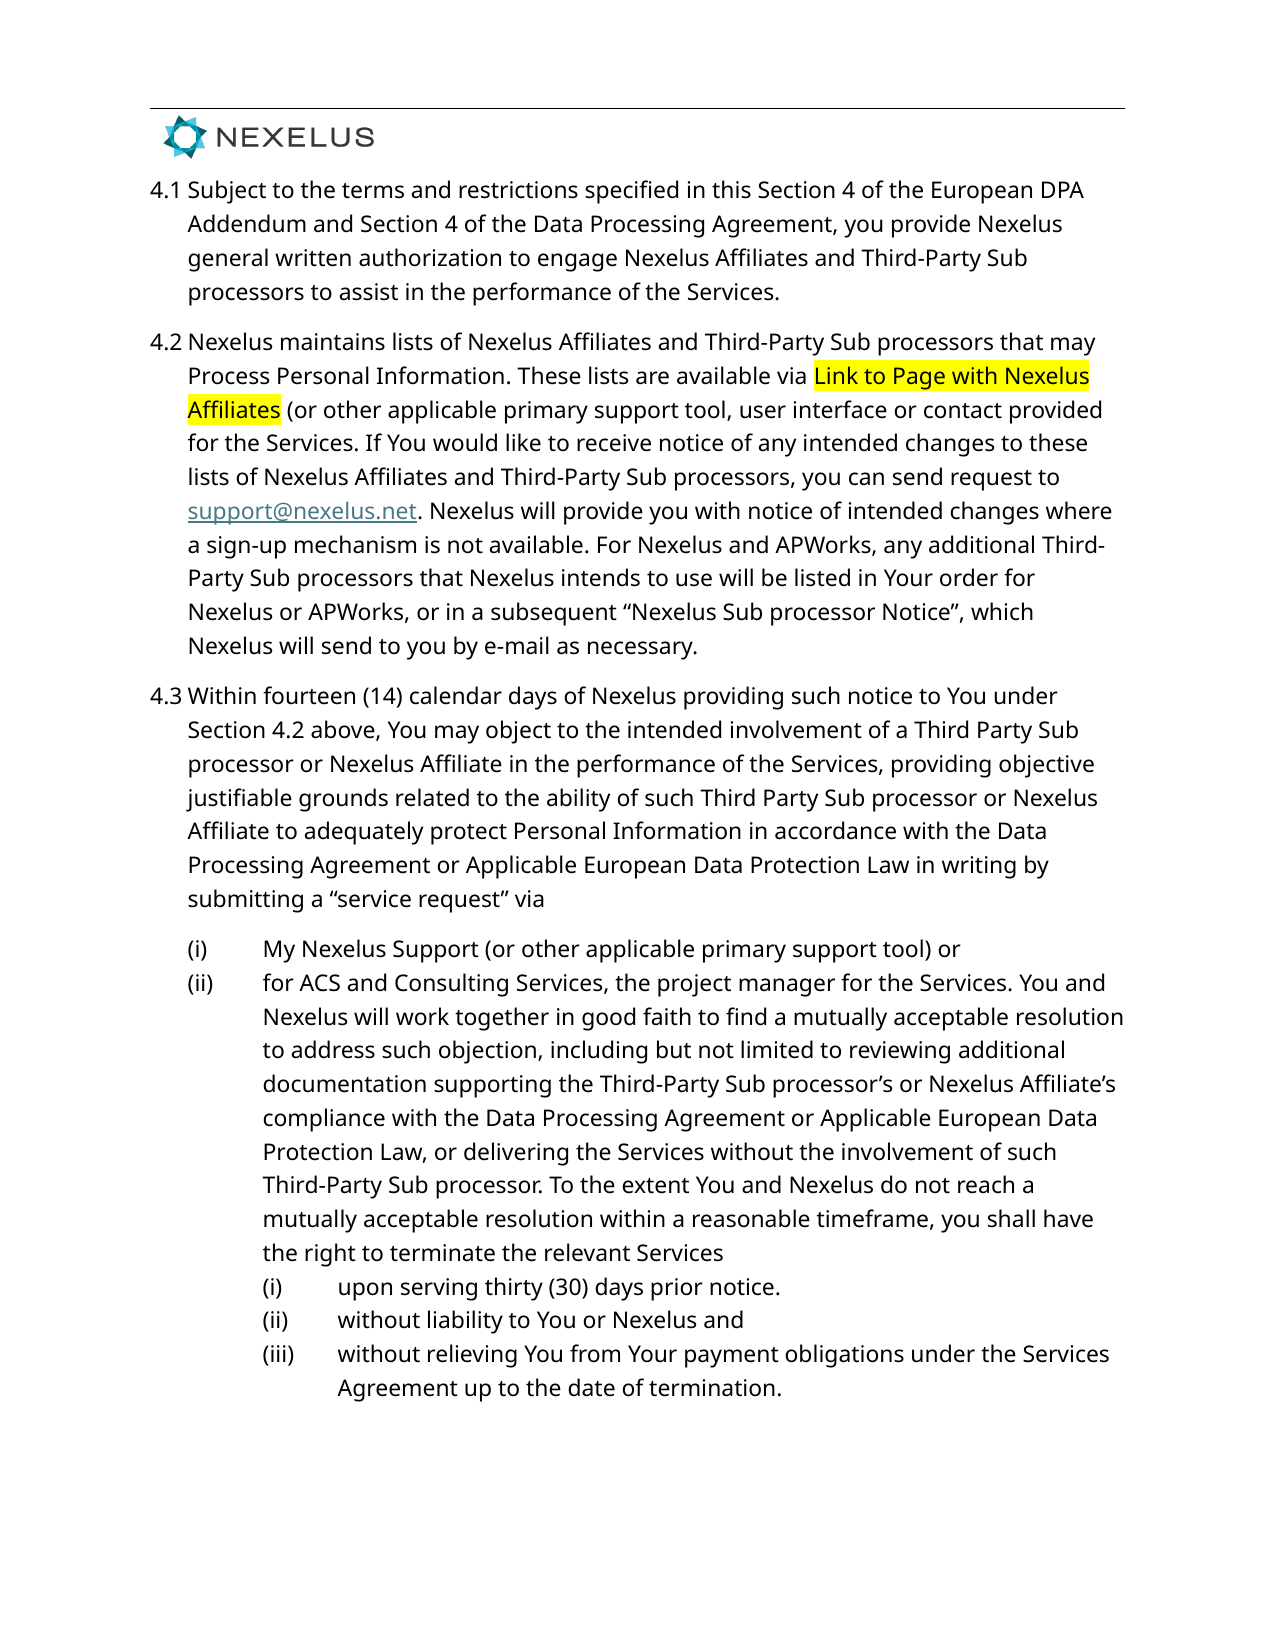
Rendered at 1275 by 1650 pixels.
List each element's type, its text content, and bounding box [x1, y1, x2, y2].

list Nexelus maintains lists of Nexelus Affiliates and Third-Party Sub processors that may Process Personal Information. These lists are available via Link to Page with Nexelus Affiliates (or other applicable primary support tool, user interface or contact provided for the Services. If You would like to receive notice of any intended changes to these lists of Nexelus Affiliates and Third-Party Sub processors, you can send request to support@nexelus.net. Nexelus will provide you with notice of intended changes where a sign-up mechanism is not available. For Nexelus and APWorks, any additional Third-Party Sub processors that Nexelus intends to use will be listed in Your order for Nexelus or APWorks, or in a subsequent “Nexelus Sub processor Notice”, which Nexelus will send to you by e-mail as necessary. [150, 326, 1125, 661]
list Within fourteen (14) calendar days of Nexelus providing such notice to You under Section 4.2 above, You may object to the intended involvement of a Third Party Sub processor or Nexelus Affiliate in the performance of the Services, providing objective justifiable grounds related to the ability of such Third Party Sub processor or Nexelus Affiliate to adequately protect Personal Information in accordance with the Data Processing Agreement or Applicable European Data Protection Law in writing by submitting a “service request” via [150, 680, 1125, 914]
list for ACS and Consulting Services, the project manager for the Services. You and Nexelus will work together in good faith to find a mutually acceptable resolution to address such objection, including but not limited to reviewing additional documentation supporting the Third-Party Sub processor’s or Nexelus Affiliate’s compliance with the Data Processing Agreement or Applicable European Data Protection Law, or delivering the Services without the involvement of such Third-Party Sub processor. To the extent You and Nexelus do not reach a mutually acceptable resolution within a reasonable timeframe, you shall have the right to terminate the relevant Services [187, 967, 1125, 1268]
list Subject to the terms and restrictions specified in this Section 4 of the European DPA Addendum and Section 4 of the Data Processing Agreement, you provide Nexelus general written authorization to engage Nexelus Affiliates and Third-Party Sub processors to assist in the performance of the Services. [150, 150, 1125, 307]
list without liability to You or Nexelus and [262, 1304, 1125, 1336]
list upon serving thirty (30) days prior notice. [262, 1271, 1125, 1302]
list My Nexelus Support (or other applicable primary support tool) or [187, 933, 1125, 964]
list without relieving You from Your payment obligations under the Services Agreement up to the date of termination. [262, 1338, 1125, 1403]
picture [150, 103, 382, 172]
